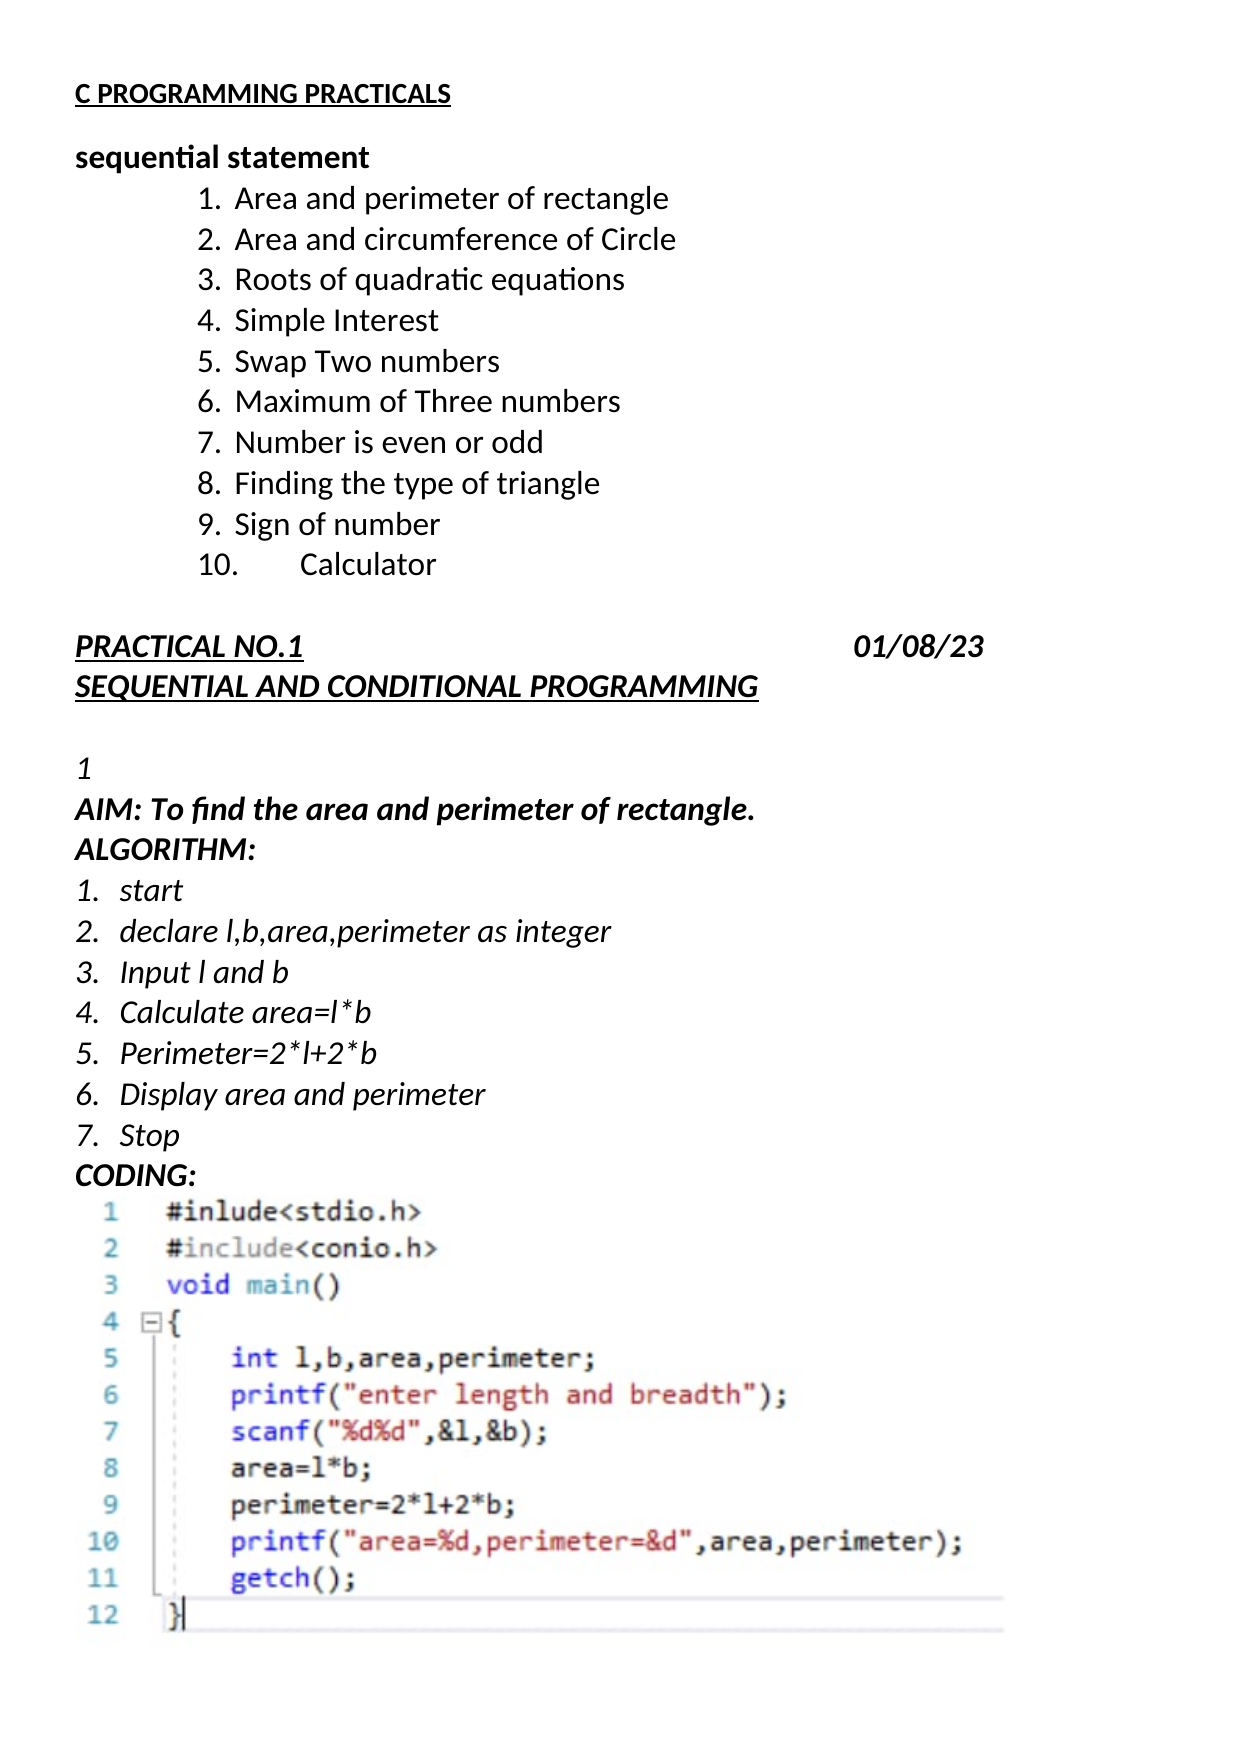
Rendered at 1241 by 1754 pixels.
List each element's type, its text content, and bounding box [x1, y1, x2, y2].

list Calculate area=l*b [75, 991, 1165, 1032]
text CODING: [75, 1154, 1165, 1195]
list Perimeter=2*l+2*b [75, 1032, 1165, 1073]
picture [75, 1195, 1097, 1663]
list Sign of number [197, 503, 1165, 543]
list start [75, 869, 1165, 910]
text 1 [75, 747, 1165, 788]
text sequential statement [75, 136, 1165, 177]
text C PROGRAMMING PRACTICALS [75, 75, 1165, 111]
list Stop [75, 1113, 1165, 1154]
list Input l and b [75, 951, 1165, 991]
list Swap Two numbers [197, 340, 1165, 380]
list Area and circumference of Circle [197, 217, 1165, 258]
text PRACTICAL NO.1 01/08/23 [75, 625, 1165, 666]
text ALGORITHM: [75, 828, 1165, 869]
list Calculator [197, 543, 1165, 584]
list Maximum of Three numbers [197, 380, 1165, 421]
list declare l,b,area,perimeter as integer [75, 910, 1165, 951]
list Area and perimeter of rectangle [197, 177, 1165, 217]
list Display area and perimeter [75, 1073, 1165, 1113]
text AIM: To find the area and perimeter of rectangle. [75, 788, 1165, 828]
text SEQUENTIAL AND CONDITIONAL PROGRAMMING [75, 666, 1165, 706]
list Number is even or odd [197, 421, 1165, 462]
list Finding the type of triangle [197, 462, 1165, 503]
list Simple Interest [197, 299, 1165, 340]
list Roots of quadratic equations [197, 258, 1165, 299]
